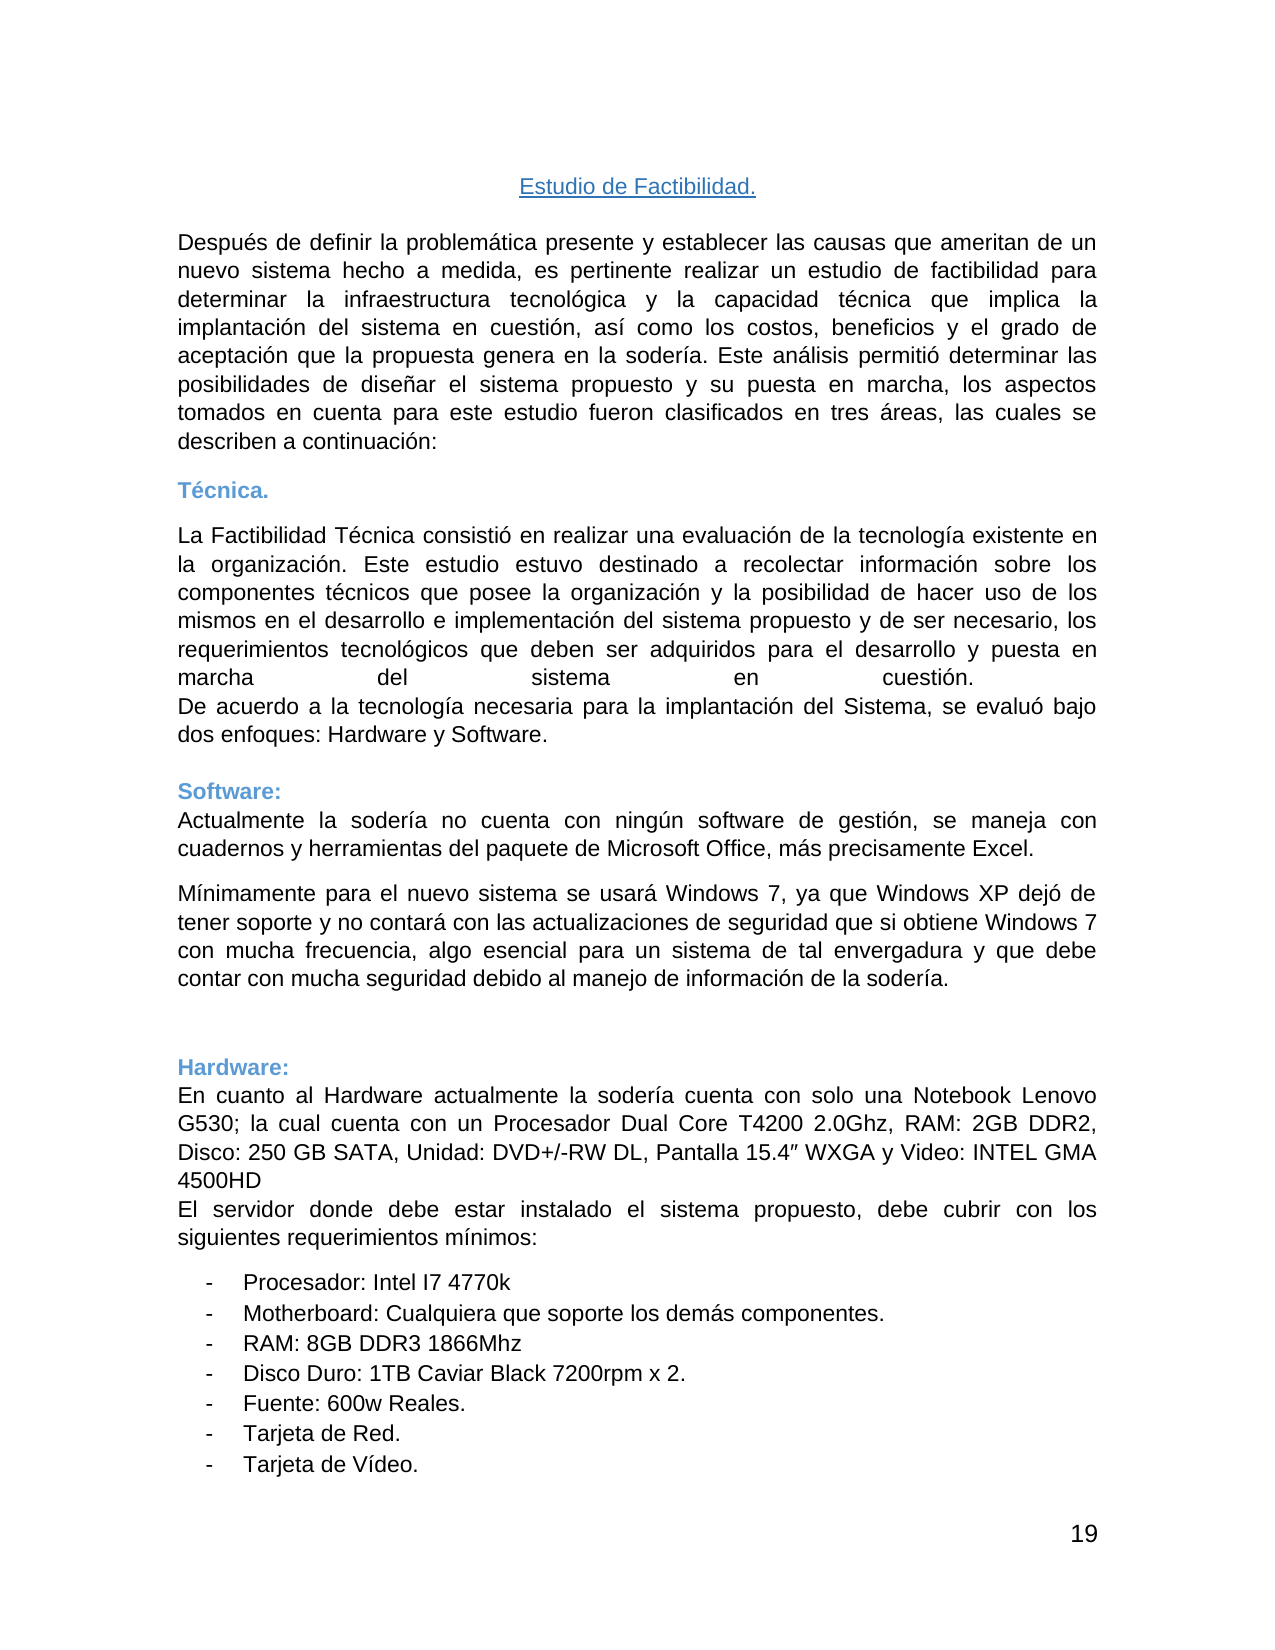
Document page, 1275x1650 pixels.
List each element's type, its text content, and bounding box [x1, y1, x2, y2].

subtitle Estudio de Factibilidad. [177, 173, 1098, 199]
list Procesador: Intel I7 4770k [205, 1269, 1098, 1296]
list Fuente: 600w Reales. [205, 1390, 1098, 1416]
list RAM: 8GB DDR3 1866Mhz [205, 1330, 1098, 1356]
list Tarjeta de Red. [205, 1420, 1098, 1447]
text Mínimamente para el nuevo sistema se usará Windows 7, ya que Windows XP dejó de tener soporte y no contará con las actualizaciones de seguridad que si obtiene Windows 7 con mucha frecuencia, algo esencial para un sistema de tal envergadura y que debe contar con mucha seguridad debido al manejo de información de la sodería. [177, 880, 1098, 992]
list Disco Duro: 1TB Caviar Black 7200rpm x 2. [205, 1360, 1098, 1386]
text La Factibilidad Técnica consistió en realizar una evaluación de la tecnología existente en la organización. Este estudio estuvo destinado a recolectar información sobre los componentes técnicos que posee la organización y la posibilidad de hacer uso de los mismos en el desarrollo e implementación del sistema propuesto y de ser necesario, los requerimientos tecnológicos que deben ser adquiridos para el desarrollo y puesta en marcha del sistema en cuestión. De acuerdo a la tecnología necesaria para la implantación del Sistema, se evaluó bajo dos enfoques: Hardware y Software. [177, 522, 1098, 748]
subtitle Técnica. [177, 477, 1098, 503]
text Después de definir la problemática presente y establecer las causas que ameritan de un nuevo sistema hecho a medida, es pertinente realizar un estudio de factibilidad para determinar la infraestructura tecnológica y la capacidad técnica que implica la implantación del sistema en cuestión, así como los costos, beneficios y el grado de aceptación que la propuesta genera en la sodería. Este análisis permitió determinar las posibilidades de diseñar el sistema propuesto y su puesta en marcha, los aspectos tomados en cuenta para este estudio fueron clasificados en tres áreas, las cuales se describen a continuación: [177, 229, 1098, 454]
list Motherboard: Cualquiera que soporte los demás componentes. [205, 1299, 1098, 1326]
text Hardware: En cuanto al Hardware actualmente la sodería cuenta con solo una Notebook Lenovo G530; la cual cuenta con un Procesador Dual Core T4200 2.0Ghz, RAM: 2GB DDR2, Disco: 250 GB SATA, Unidad: DVD+/-RW DL, Pantalla 15.4″ WXGA y Video: INTEL GMA 4500HD El servidor donde debe estar instalado el sistema propuesto, debe cubrir con los siguientes requerimientos mínimos: [177, 1053, 1098, 1251]
text Software: Actualmente la sodería no cuenta con ningún software de gestión, se maneja con cuadernos y herramientas del paquete de Microsoft Office, más precisamente Excel. [177, 778, 1098, 861]
list Tarjeta de Vídeo. [205, 1451, 1098, 1477]
